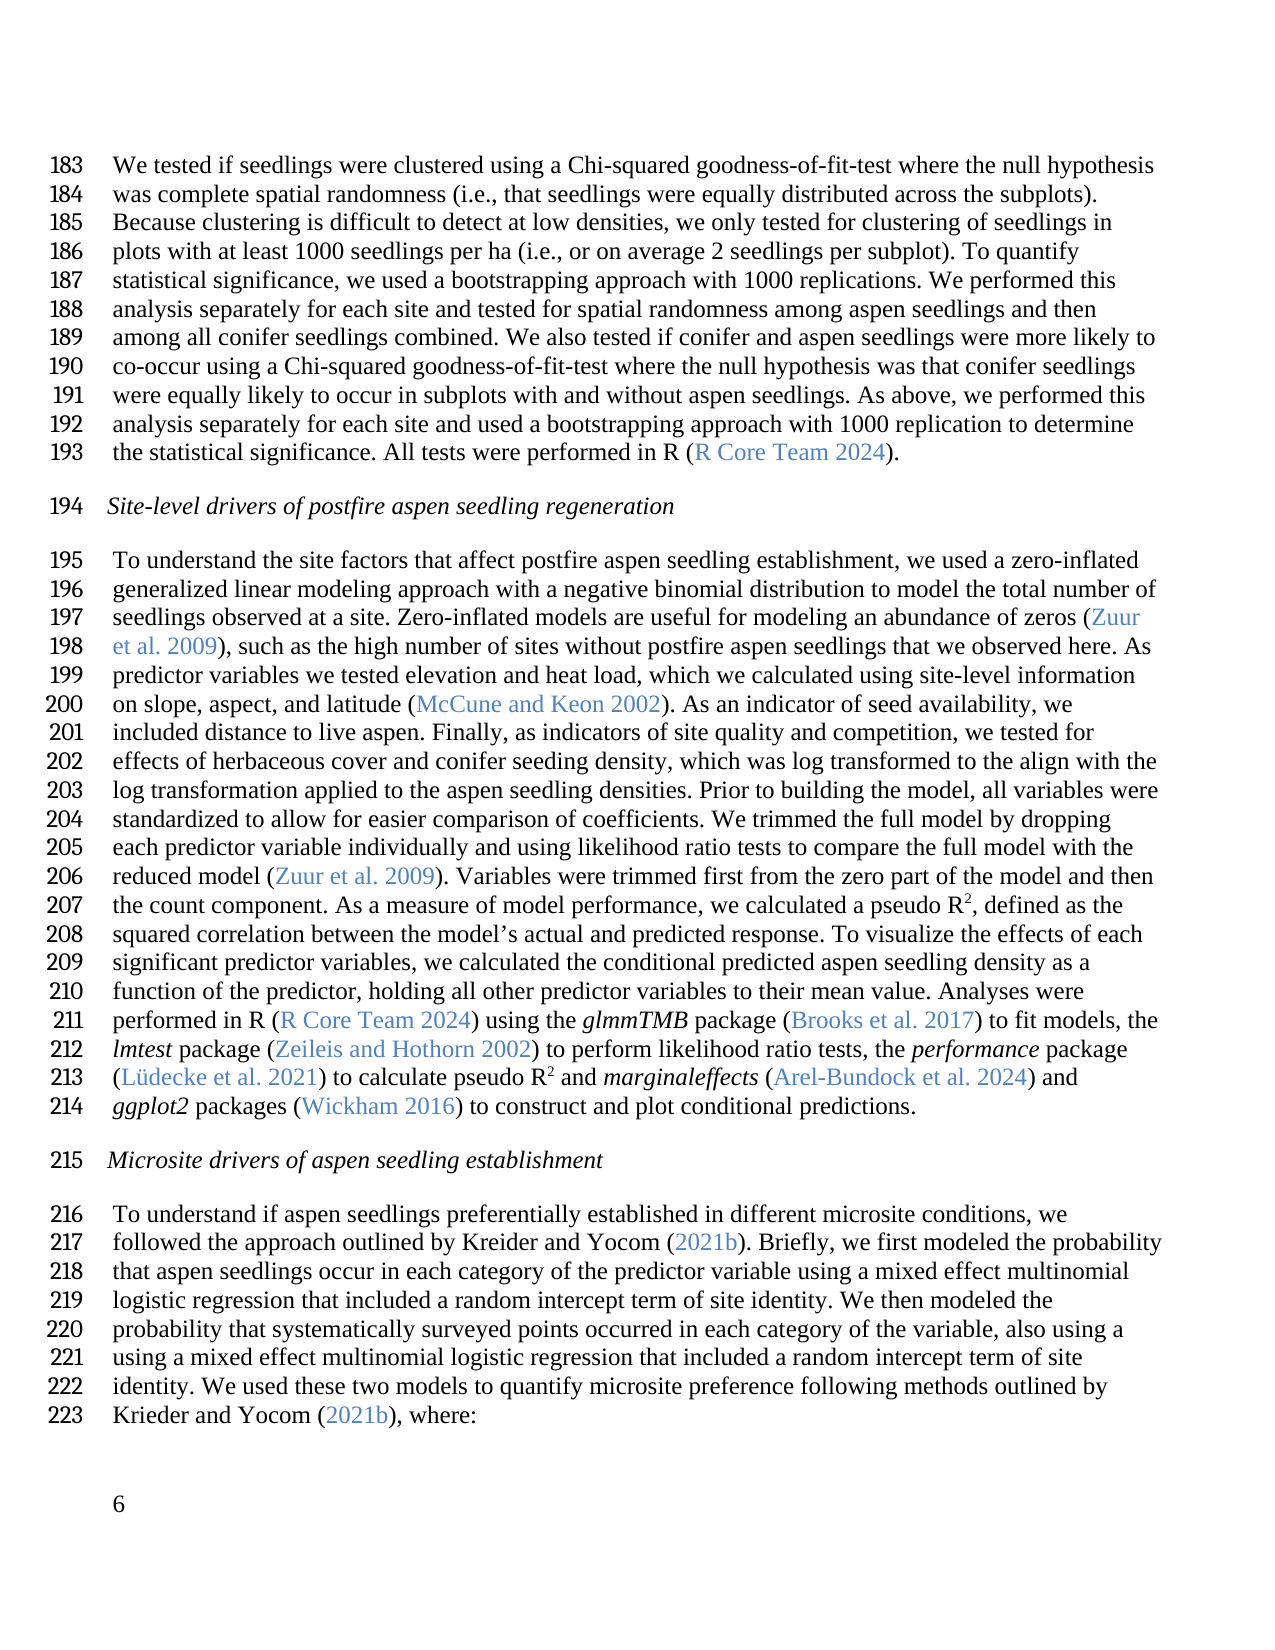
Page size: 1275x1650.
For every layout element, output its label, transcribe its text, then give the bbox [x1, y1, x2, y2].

text We tested if seedlings were clustered using a Chi-squared goodness-of-fit-test where the null hypothesis was complete spatial randomness (i.e., that seedlings were equally distributed across the subplots). Because clustering is difficult to detect at low densities, we only tested for clustering of seedlings in plots with at least 1000 seedlings per ha (i.e., or on average 2 seedlings per subplot). To quantify statistical significance, we used a bootstrapping approach with 1000 replications. We performed this analysis separately for each site and tested for spatial randomness among aspen seedlings and then among all conifer seedlings combined. We also tested if conifer and aspen seedlings were more likely to co-occur using a Chi-squared goodness-of-fit-test where the null hypothesis was that conifer seedlings were equally likely to occur in subplots with and without aspen seedlings. As above, we performed this analysis separately for each site and used a bootstrapping approach with 1000 replication to determine the statistical significance. All tests were performed in R (R Core Team 2024). [112, 150, 1162, 466]
subtitle Microsite drivers of aspen seedling establishment [107, 1145, 1162, 1174]
text To understand the site factors that affect postfire aspen seedling establishment, we used a zero-inflated generalized linear modeling approach with a negative binomial distribution to model the total number of seedlings observed at a site. Zero-inflated models are useful for modeling an abundance of zeros (Zuur et al. 2009), such as the high number of sites without postfire aspen seedlings that we observed here. As predictor variables we tested elevation and heat load, which we calculated using site-level information on slope, aspect, and latitude (McCune and Keon 2002). As an indicator of seed availability, we included distance to live aspen. Finally, as indicators of site quality and competition, we tested for effects of herbaceous cover and conifer seeding density, which was log transformed to the align with the log transformation applied to the aspen seedling densities. Prior to building the model, all variables were standardized to allow for easier comparison of coefficients. We trimmed the full model by dropping each predictor variable individually and using likelihood ratio tests to compare the full model with the reduced model (Zuur et al. 2009). Variables were trimmed first from the zero part of the model and then the count component. As a measure of model performance, we calculated a pseudo R2, defined as the squared correlation between the model’s actual and predicted response. To visualize the effects of each significant predictor variables, we calculated the conditional predicted aspen seedling density as a function of the predictor, holding all other predictor variables to their mean value. Analyses were performed in R (R Core Team 2024) using the glmmTMB package (Brooks et al. 2017) to fit models, the lmtest package (Zeileis and Hothorn 2002) to perform likelihood ratio tests, the performance package (Lüdecke et al. 2021) to calculate pseudo R2 and marginaleffects (Arel-Bundock et al. 2024) and ggplot2 packages (Wickham 2016) to construct and plot conditional predictions. [112, 545, 1162, 1120]
text To understand if aspen seedlings preferentially established in different microsite conditions, we followed the approach outlined by Kreider and Yocom (2021b). Briefly, we first modeled the probability that aspen seedlings occur in each category of the predictor variable using a mixed effect multinomial logistic regression that included a random intercept term of site identity. We then modeled the probability that systematically surveyed points occurred in each category of the variable, also using a using a mixed effect multinomial logistic regression that included a random intercept term of site identity. We used these two models to quantify microsite preference following methods outlined by Krieder and Yocom (2021b), where: [112, 1199, 1162, 1429]
subtitle Site-level drivers of postfire aspen seedling regeneration [107, 491, 1162, 520]
